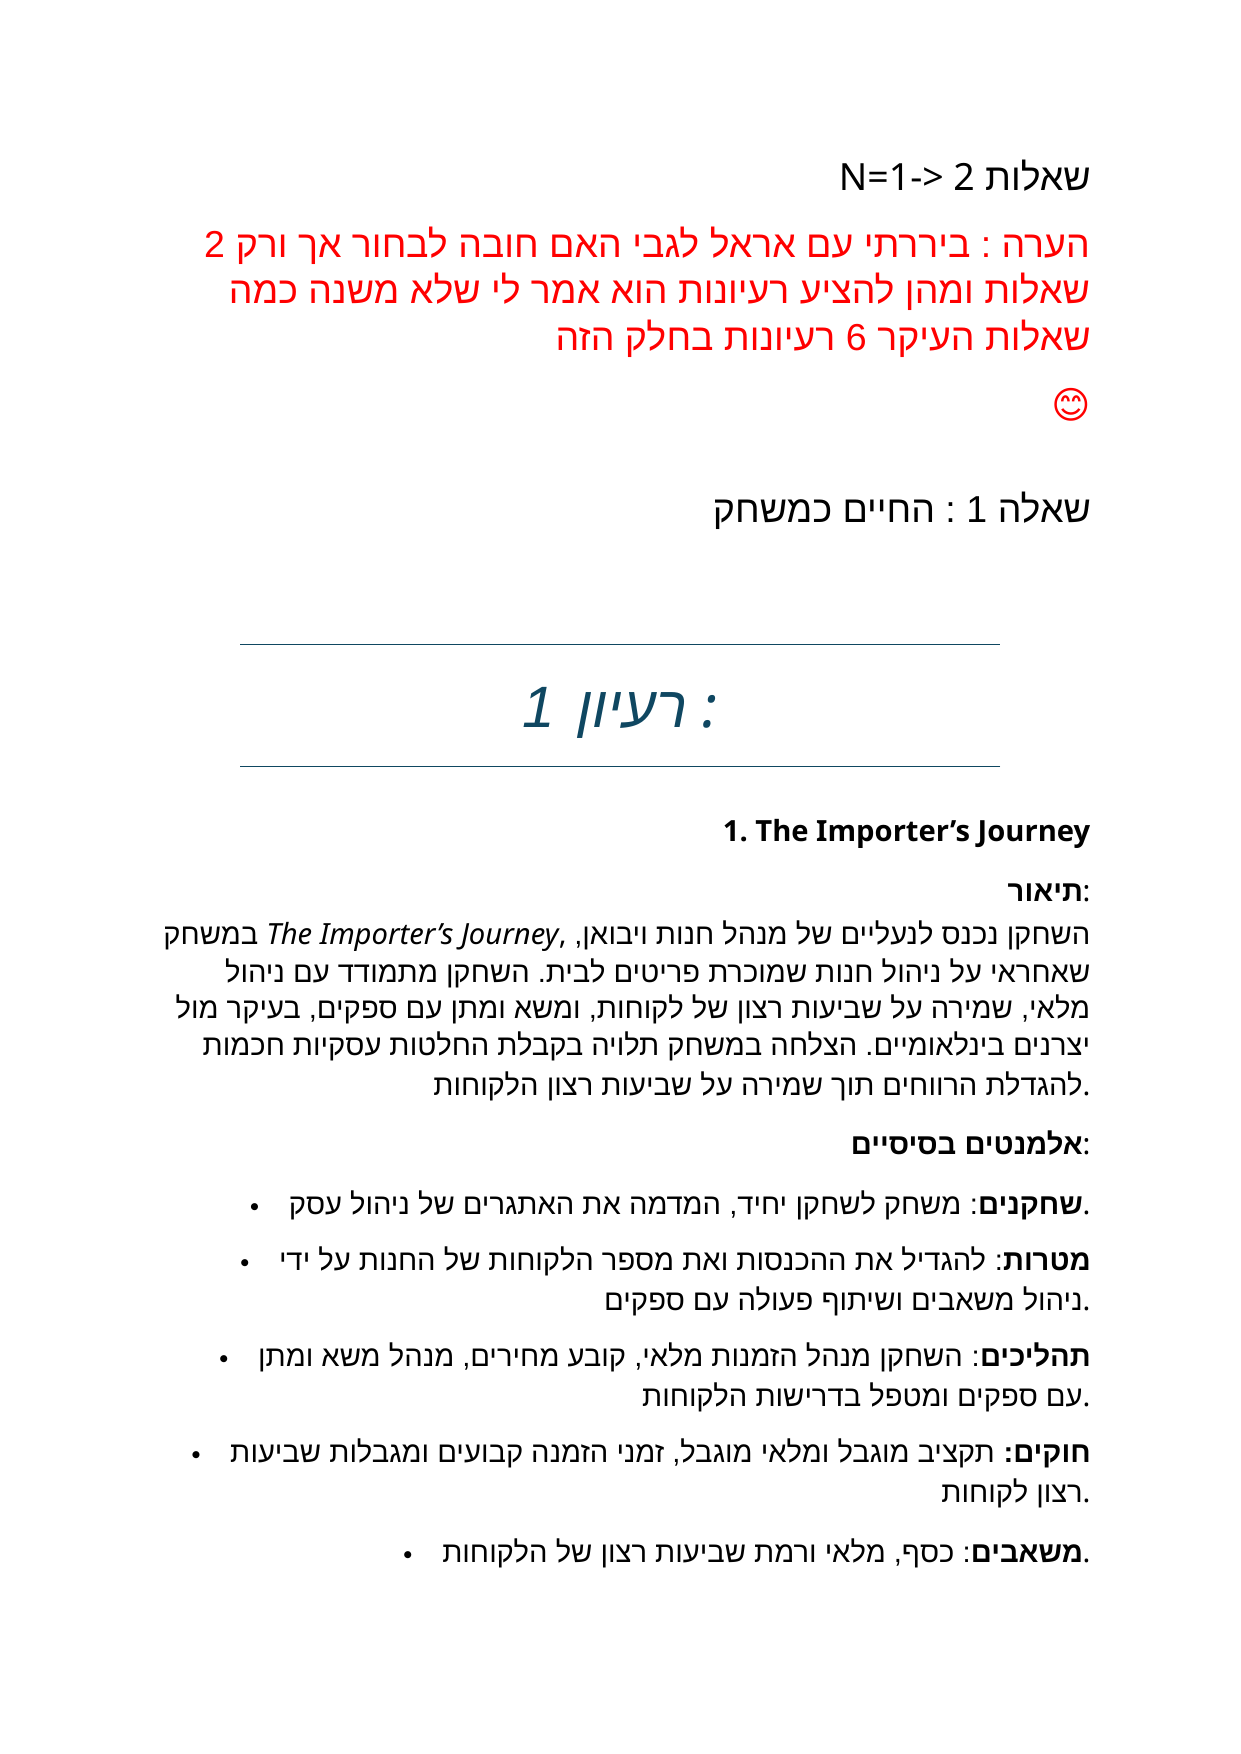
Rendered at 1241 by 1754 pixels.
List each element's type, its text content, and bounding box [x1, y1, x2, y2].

list חוקים: תקציב מוגבל ומלאי מוגבל, זמני הזמנה קבועים ומגבלות שביעות רצון לקוחות. [187, 1435, 1090, 1511]
text רעיון 1 : [240, 645, 1000, 766]
text N=1-> 2 שאלות [150, 150, 1090, 201]
text אלמנטים בסיסיים: [150, 1124, 1090, 1163]
text 1. The Importer’s Journey [150, 811, 1090, 850]
list שחקנים: משחק לשחקן יחיד, המדמה את האתגרים של ניהול עסק. [187, 1183, 1090, 1223]
text 😊 שאלה 1 : החיים כמשחק [150, 378, 1090, 531]
list משאבים: כסף, מלאי ורמת שביעות רצון של הלקוחות. [187, 1531, 1090, 1571]
list תהליכים: השחקן מנהל הזמנות מלאי, קובע מחירים, מנהל משא ומתן עם ספקים ומטפל בדרישות הלקוחות. [187, 1339, 1090, 1415]
text הערה : ביררתי עם אראל לגבי האם חובה לבחור אך ורק 2 שאלות ומהן להציע רעיונות הוא אמר לי שלא משנה כמה שאלות העיקר 6 רעיונות בחלק הזה [150, 222, 1090, 358]
list מטרות: להגדיל את ההכנסות ואת מספר הלקוחות של החנות על ידי ניהול משאבים ושיתוף פעולה עם ספקים. [187, 1243, 1090, 1319]
text תיאור: במשחק The Importer’s Journey, השחקן נכנס לנעליים של מנהל חנות ויבואן, שאחראי על ניהול חנות שמוכרת פריטים לבית. השחקן מתמודד עם ניהול מלאי, שמירה על שביעות רצון של לקוחות, ומשא ומתן עם ספקים, בעיקר מול יצרנים בינלאומיים. הצלחה במשחק תלויה בקבלת החלטות עסקיות חכמות להגדלת הרווחים תוך שמירה על שביעות רצון הלקוחות. [150, 870, 1090, 1104]
